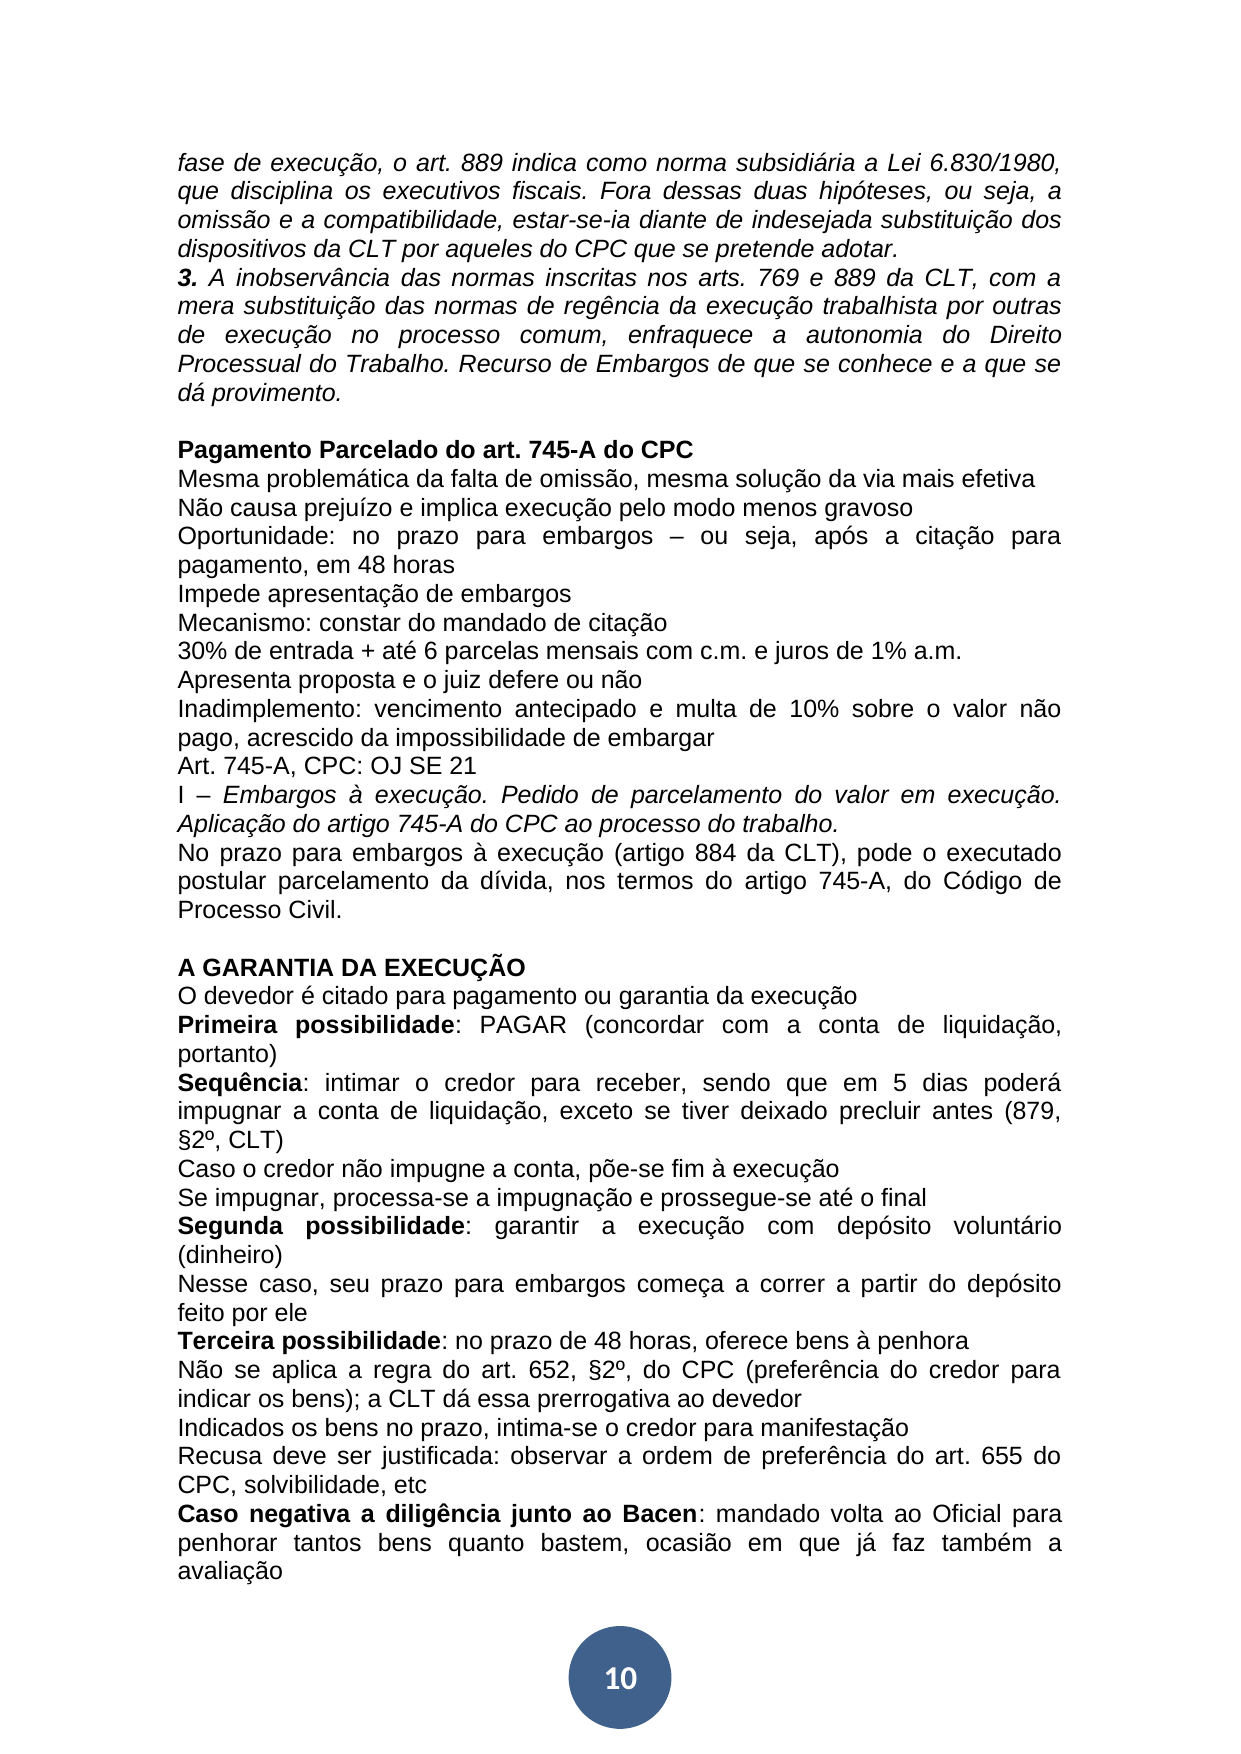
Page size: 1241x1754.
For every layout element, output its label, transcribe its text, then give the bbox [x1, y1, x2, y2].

text Impede apresentação de embargos [177, 579, 1063, 608]
text Indicados os bens no prazo, intima-se o credor para manifestação [177, 1413, 1063, 1441]
text 3. A inobservância das normas inscritas nos arts. 769 e 889 da CLT, com a mera substituição das normas de regência da execução trabalhista por outras de execução no processo comum, enfraquece a autonomia do Direito Processual do Trabalho. Recurso de Embargos de que se conhece e a que se dá provimento. [177, 263, 1063, 406]
text Pagamento Parcelado do art. 745-A do CPC [177, 435, 1063, 464]
text 30% de entrada + até 6 parcelas mensais com c.m. e juros de 1% a.m. [177, 636, 1063, 665]
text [177, 148, 1063, 263]
text Caso o credor não impugne a conta, põe-se fim à execução [177, 1154, 1063, 1183]
text Oportunidade: no prazo para embargos – ou seja, após a citação para pagamento, em 48 horas [177, 521, 1063, 579]
text O devedor é citado para pagamento ou garantia da execução [177, 981, 1063, 1010]
text Primeira possibilidade: PAGAR (concordar com a conta de liquidação, portanto) [177, 1010, 1063, 1068]
text Se impugnar, processa-se a impugnação e prossegue-se até o final [177, 1183, 1063, 1211]
text Inadimplemento: vencimento antecipado e multa de 10% sobre o valor não pago, acrescido da impossibilidade de embargar [177, 694, 1063, 751]
text Art. 745-A, CPC: OJ SE 21 [177, 751, 1063, 780]
text Mesma problemática da falta de omissão, mesma solução da via mais efetiva [177, 464, 1063, 493]
text Apresenta proposta e o juiz defere ou não [177, 665, 1063, 694]
text Sequência: intimar o credor para receber, sendo que em 5 dias poderá impugnar a conta de liquidação, exceto se tiver deixado precluir antes (879, §2º, CLT) [177, 1068, 1063, 1154]
text A GARANTIA DA EXECUÇÃO [177, 953, 1063, 981]
text Segunda possibilidade: garantir a execução com depósito voluntário (dinheiro) [177, 1211, 1063, 1269]
text Recusa deve ser justificada: observar a ordem de preferência do art. 655 do CPC, solvibilidade, etc [177, 1441, 1063, 1499]
text No prazo para embargos à execução (artigo 884 da CLT), pode o executado postular parcelamento da dívida, nos termos do artigo 745-A, do Código de Processo Civil. [177, 838, 1063, 924]
text Não se aplica a regra do art. 652, §2º, do CPC (preferência do credor para indicar os bens); a CLT dá essa prerrogativa ao devedor [177, 1355, 1063, 1413]
text Caso negativa a diligência junto ao Bacen: mandado volta ao Oficial para penhorar tantos bens quanto bastem, ocasião em que já faz também a avaliação [177, 1499, 1063, 1585]
text Terceira possibilidade: no prazo de 48 horas, oferece bens à penhora [177, 1326, 1063, 1355]
text Mecanismo: constar do mandado de citação [177, 608, 1063, 636]
text Nesse caso, seu prazo para embargos começa a correr a partir do depósito feito por ele [177, 1269, 1063, 1326]
text Não causa prejuízo e implica execução pelo modo menos gravoso [177, 493, 1063, 521]
text I – Embargos à execução. Pedido de parcelamento do valor em execução. Aplicação do artigo 745-A do CPC ao processo do trabalho. [177, 780, 1063, 838]
